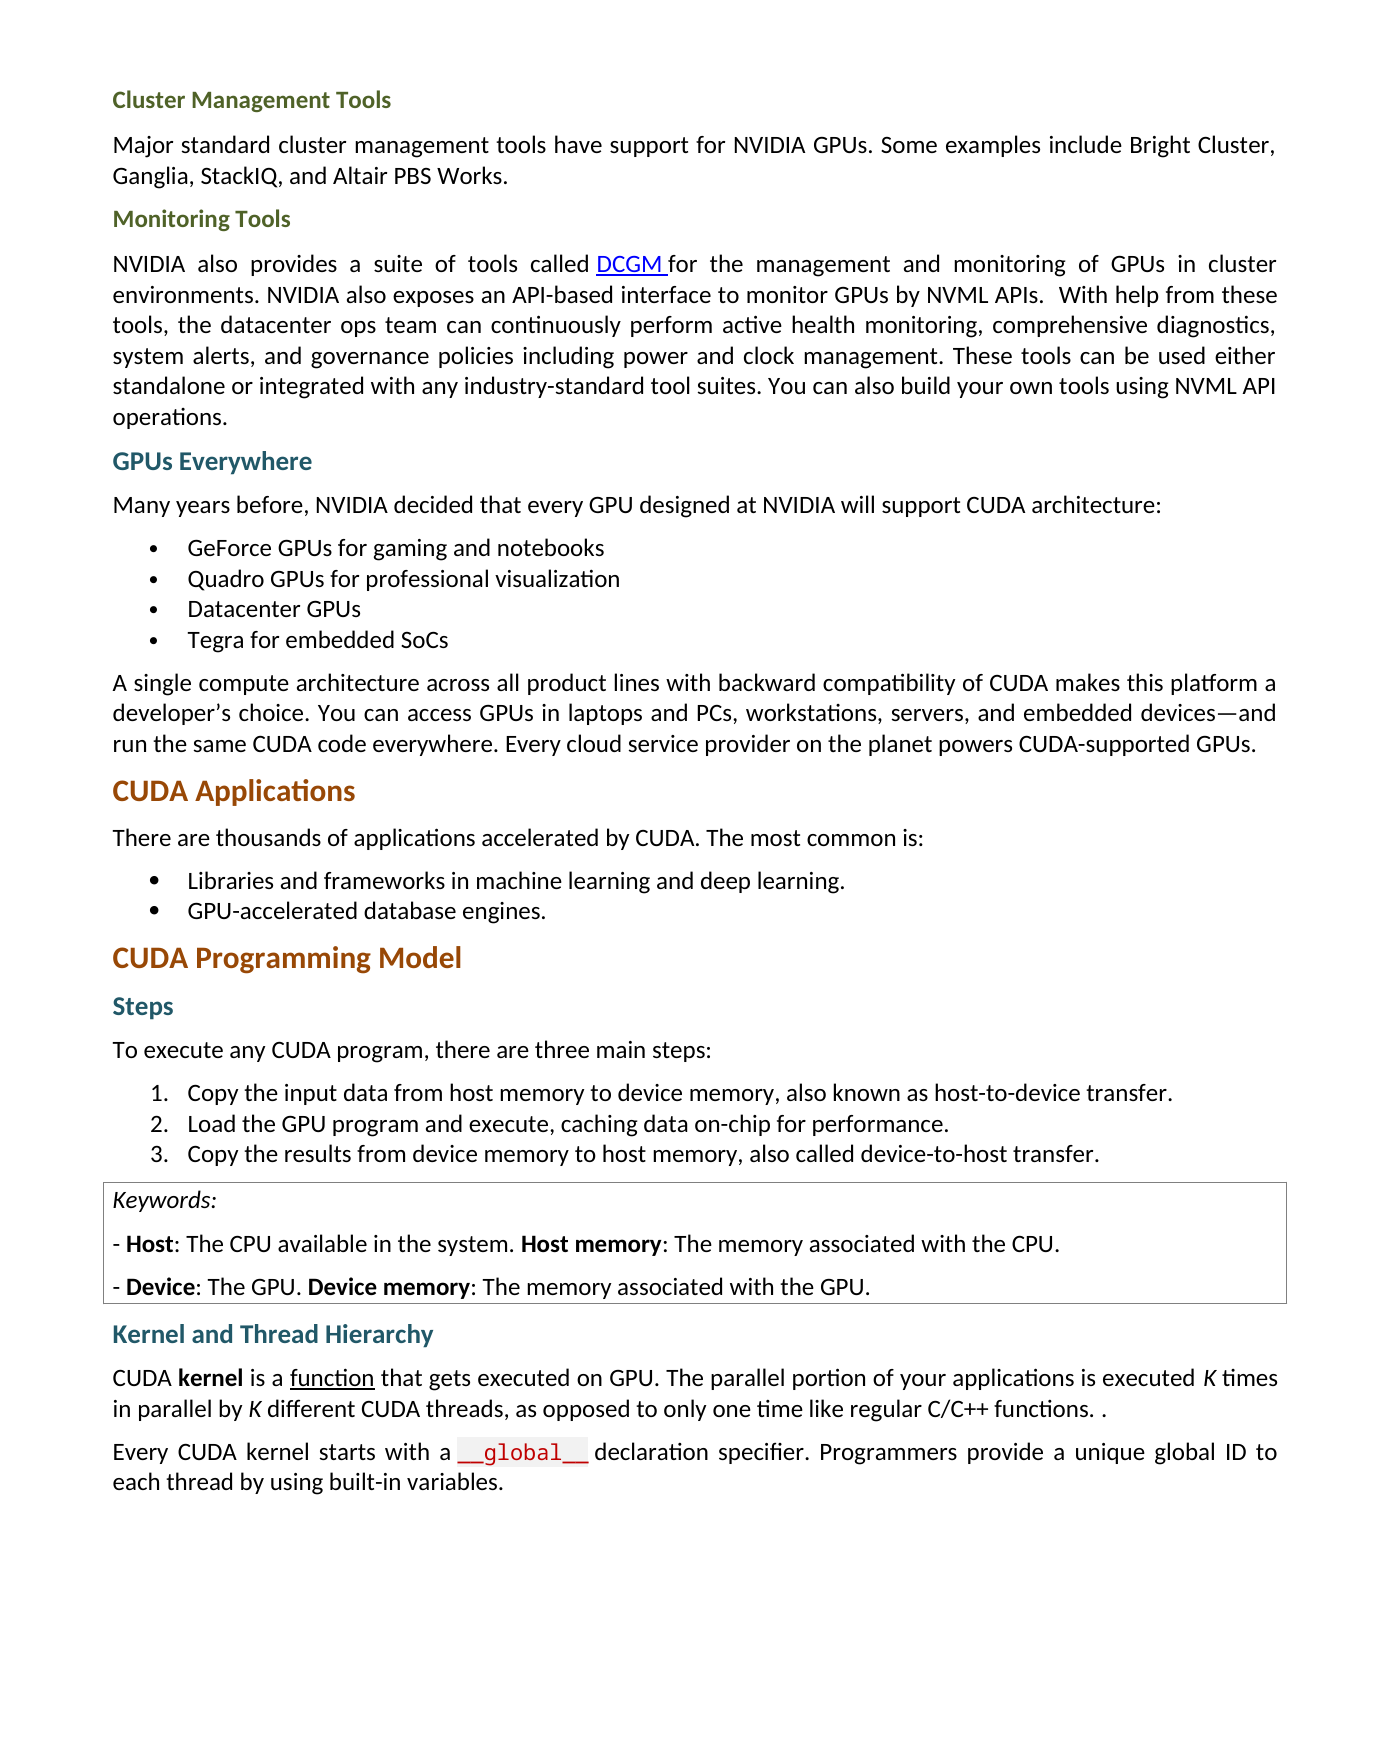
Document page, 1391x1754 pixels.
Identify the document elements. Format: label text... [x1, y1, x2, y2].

list Load the GPU program and execute, caching data on-chip for performance. [150, 1108, 1278, 1138]
text Keywords: [104, 1183, 1286, 1215]
list Copy the input data from host memory to device memory, also known as host-to-device transfer. [150, 1077, 1278, 1108]
text - Host: The CPU available in the system. Host memory: The memory associated with the CPU. [104, 1224, 1286, 1258]
text To execute any CUDA program, there are three main steps: [112, 1034, 1278, 1065]
text Every CUDA kernel starts with a __global__ declaration specifier. Programmers provide a unique global ID to each thread by using built-in variables. [112, 1436, 1278, 1497]
subtitle Cluster Management Tools [112, 84, 1278, 114]
list Tegra for embedded SoCs [150, 624, 1278, 654]
list GeForce GPUs for gaming and notebooks [150, 532, 1278, 563]
subtitle Monitoring Tools [112, 203, 1278, 233]
text A single compute architecture across all product lines with backward compatibility of CUDA makes this platform a developer’s choice. You can access GPUs in laptops and PCs, workstations, servers, and embedded devices—and run the same CUDA code everywhere. Every cloud service provider on the planet powers CUDA-supported GPUs. [112, 667, 1278, 759]
list Libraries and frameworks in machine learning and deep learning. [150, 865, 1278, 895]
subtitle GPUs Everywhere [112, 444, 1278, 477]
list Datacenter GPUs [150, 593, 1278, 624]
list Quadro GPUs for professional visualization [150, 563, 1278, 593]
subtitle CUDA Applications [112, 771, 1278, 809]
list GPU-accelerated database engines. [150, 895, 1278, 926]
list Copy the results from device memory to host memory, also called device-to-host transfer. [150, 1138, 1278, 1169]
text CUDA kernel is a function that gets executed on GPU. The parallel portion of your applications is executed K times in parallel by K different CUDA threads, as opposed to only one time like regular C/C++ functions. . [112, 1362, 1278, 1423]
text There are thousands of applications accelerated by CUDA. The most common is: [112, 822, 1278, 852]
text Many years before, NVIDIA decided that every GPU designed at NVIDIA will support CUDA architecture: [112, 489, 1278, 520]
subtitle Steps [112, 989, 1278, 1022]
text Major standard cluster management tools have support for NVIDIA GPUs. Some examples include Bright Cluster, Ganglia, StackIQ, and Altair PBS Works. [112, 129, 1278, 190]
text NVIDIA also provides a suite of tools called DCGM for the management and monitoring of GPUs in cluster environments. NVIDIA also exposes an API-based interface to monitor GPUs by NVML APIs. With help from these tools, the datacenter ops team can continuously perform active health monitoring, comprehensive diagnostics, system alerts, and governance policies including power and clock management. These tools can be used either standalone or integrated with any industry-standard tool suites. You can also build your own tools using NVML API operations. [112, 248, 1278, 431]
subtitle Kernel and Thread Hierarchy [112, 1317, 1278, 1350]
text - Device: The GPU. Device memory: The memory associated with the GPU. [104, 1268, 1286, 1303]
subtitle CUDA Programming Model [112, 938, 1278, 976]
